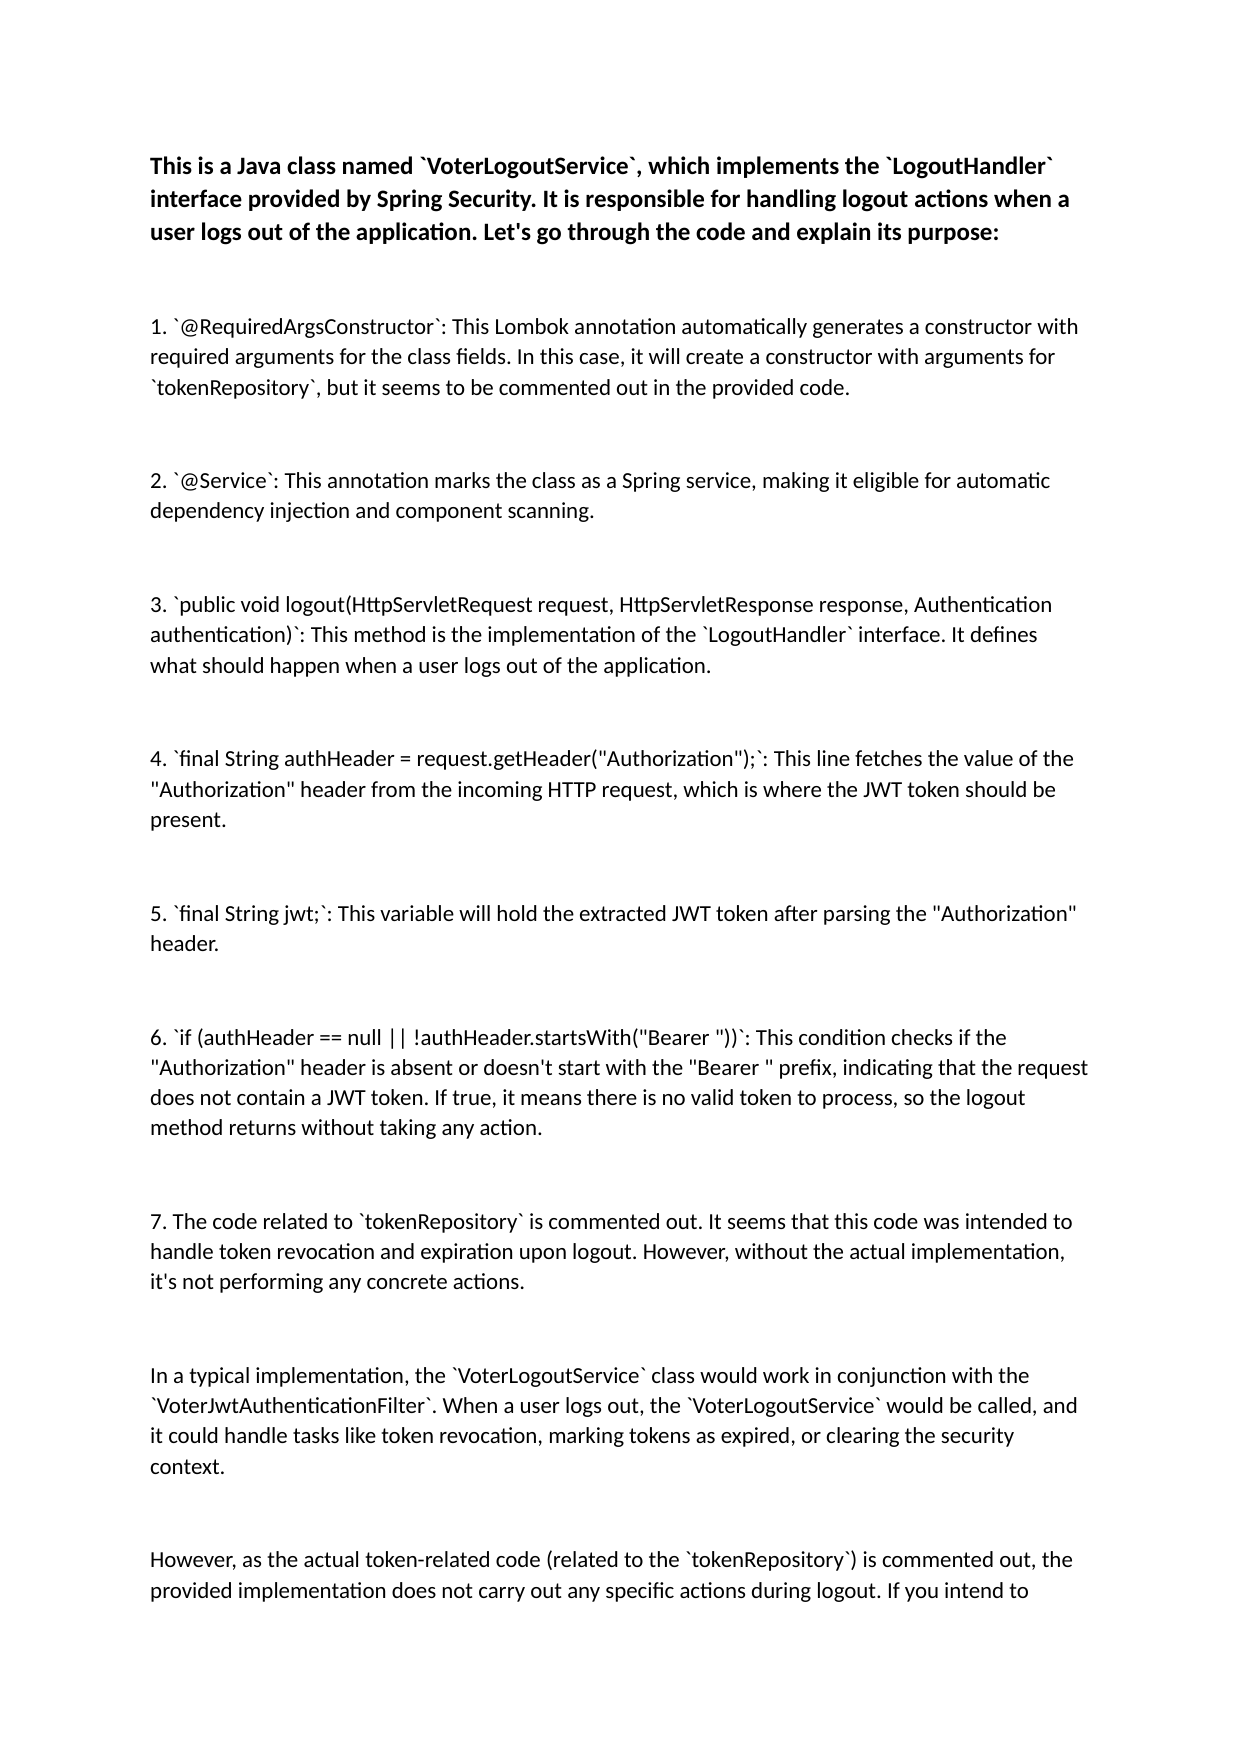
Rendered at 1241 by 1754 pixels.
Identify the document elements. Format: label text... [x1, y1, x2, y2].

text 1. `@RequiredArgsConstructor`: This Lombok annotation automatically generates a constructor with required arguments for the class fields. In this case, it will create a constructor with arguments for `tokenRepository`, but it seems to be commented out in the provided code. [150, 312, 1090, 401]
text This is a Java class named `VoterLogoutService`, which implements the `LogoutHandler` interface provided by Spring Security. It is responsible for handling logout actions when a user logs out of the application. Let's go through the code and explain its purpose: [150, 150, 1090, 246]
text 5. `final String jwt;`: This variable will hold the extracted JWT token after parsing the "Authorization" header. [150, 899, 1090, 957]
text 6. `if (authHeader == null || !authHeader.startsWith("Bearer "))`: This condition checks if the "Authorization" header is absent or doesn't start with the "Bearer " prefix, indicating that the request does not contain a JWT token. If true, it means there is no valid token to process, so the logout method returns without taking any action. [150, 1023, 1090, 1141]
text 2. `@Service`: This annotation marks the class as a Spring service, making it eligible for automatic dependency injection and component scanning. [150, 466, 1090, 525]
text 3. `public void logout(HttpServletRequest request, HttpServletResponse response, Authentication authentication)`: This method is the implementation of the `LogoutHandler` interface. It defines what should happen when a user logs out of the application. [150, 590, 1090, 679]
text 7. The code related to `tokenRepository` is commented out. It seems that this code was intended to handle token revocation and expiration upon logout. However, without the actual implementation, it's not performing any concrete actions. [150, 1207, 1090, 1296]
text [150, 1546, 1090, 1604]
text In a typical implementation, the `VoterLogoutService` class would work in conjunction with the `VoterJwtAuthenticationFilter`. When a user logs out, the `VoterLogoutService` would be called, and it could handle tasks like token revocation, marking tokens as expired, or clearing the security context. [150, 1361, 1090, 1480]
text 4. `final String authHeader = request.getHeader("Authorization");`: This line fetches the value of the "Authorization" header from the incoming HTTP request, which is where the JWT token should be present. [150, 744, 1090, 833]
